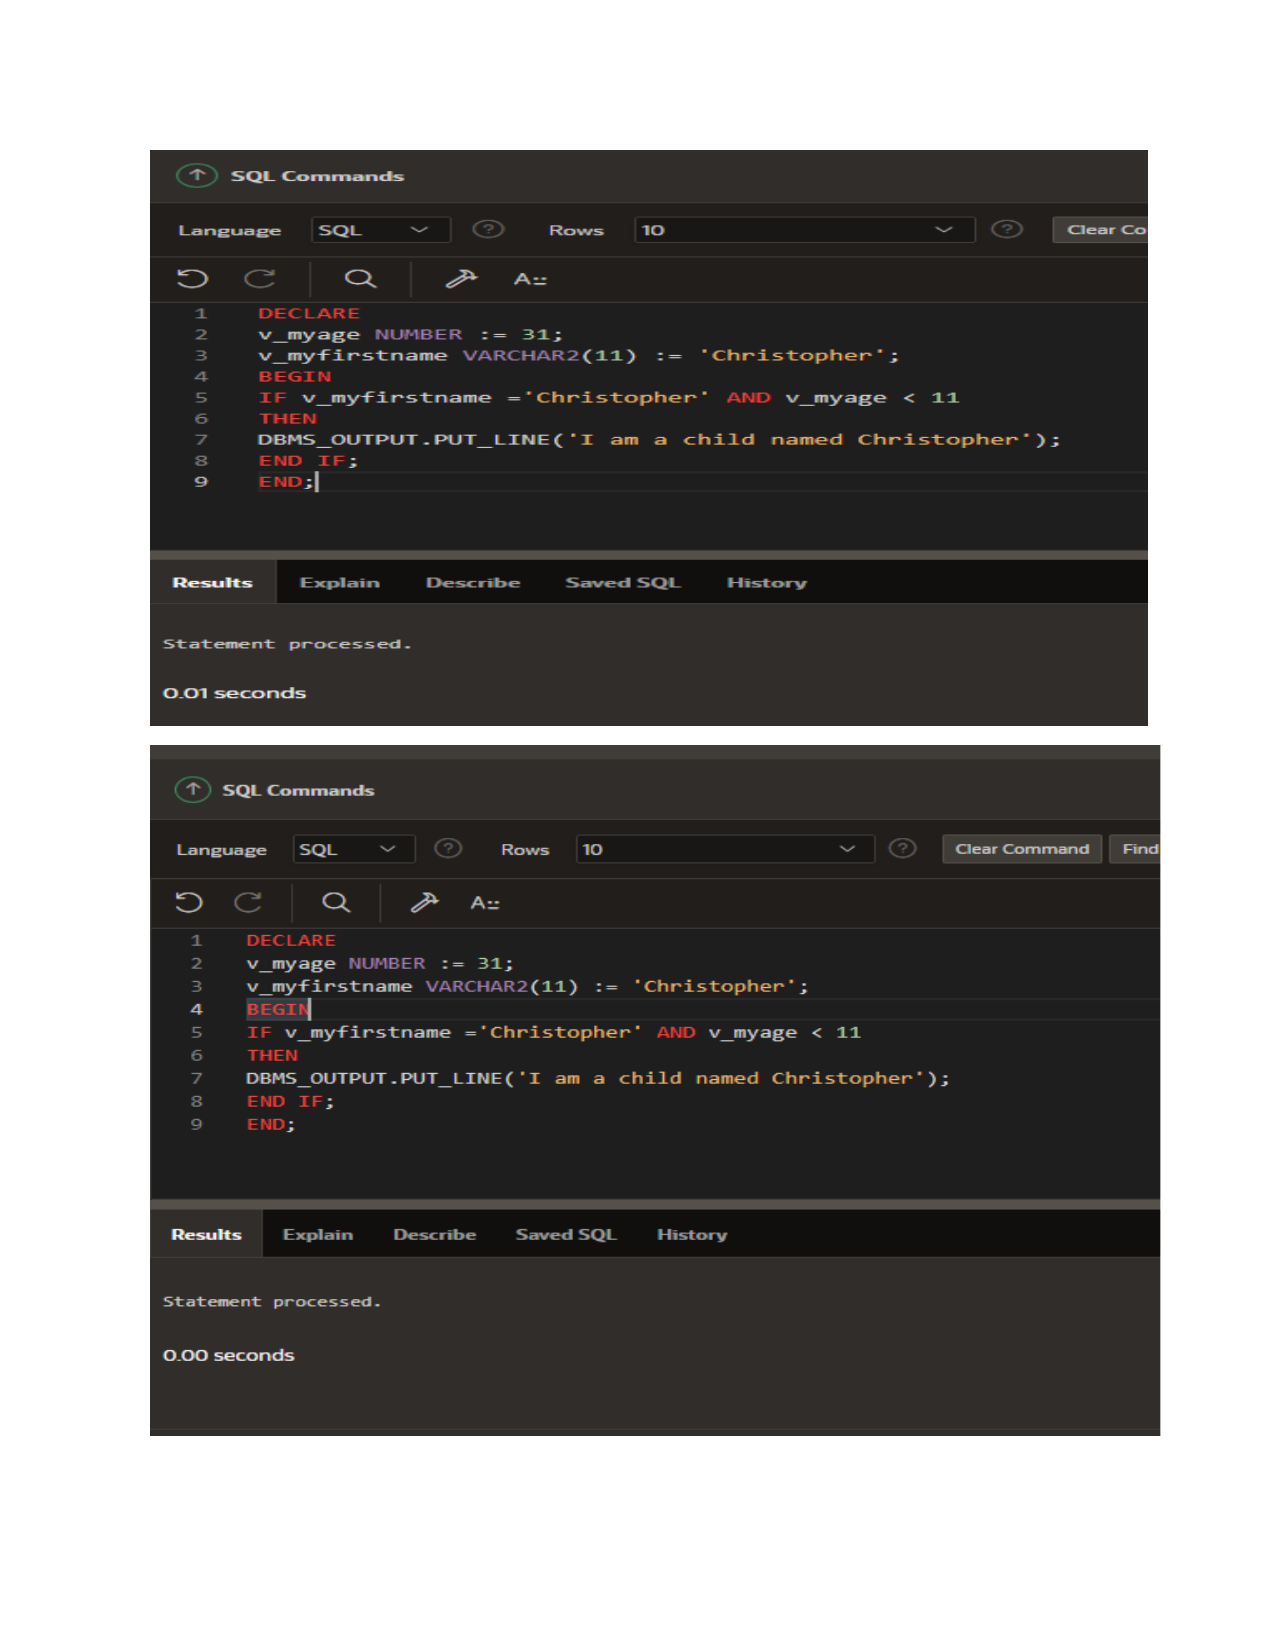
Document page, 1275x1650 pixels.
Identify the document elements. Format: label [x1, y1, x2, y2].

picture [150, 745, 1161, 1436]
picture [150, 150, 1148, 726]
